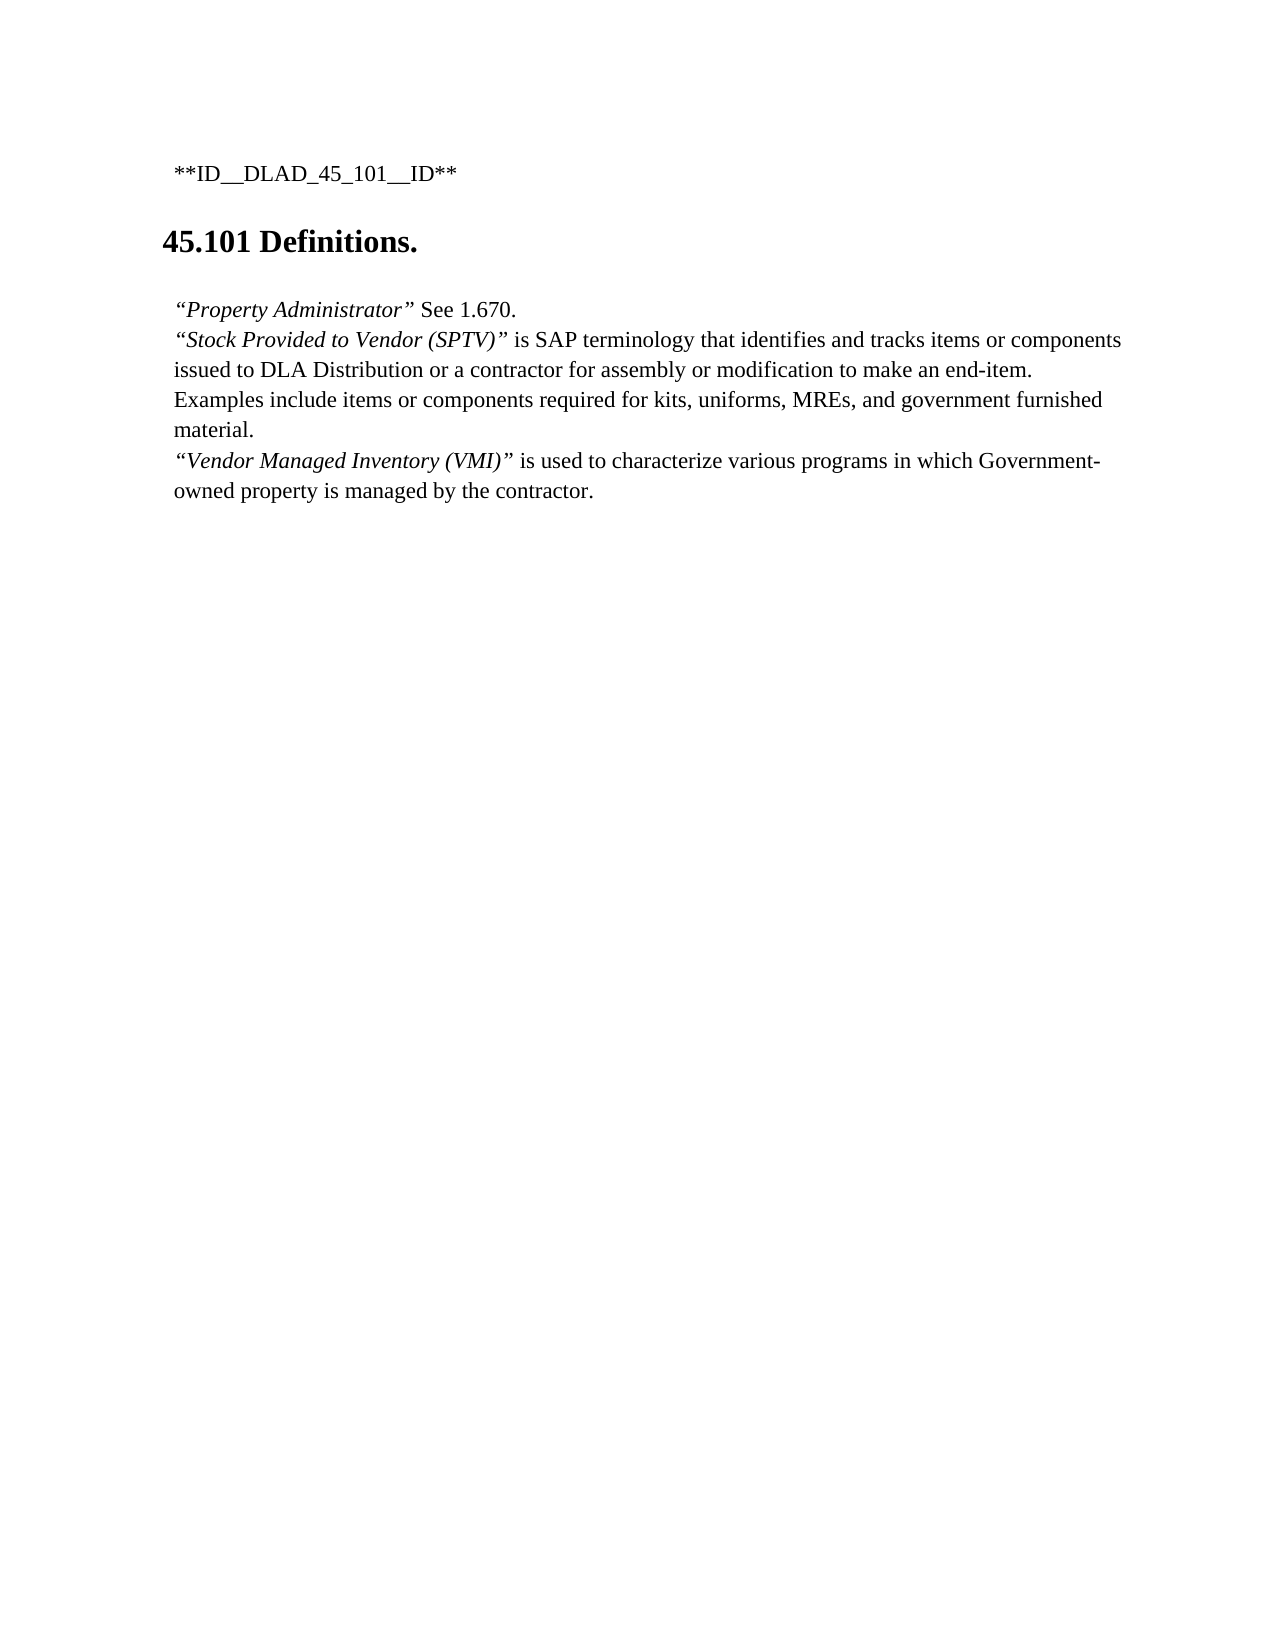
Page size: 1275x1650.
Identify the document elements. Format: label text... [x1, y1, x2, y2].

subtitle 45.101 Definitions. [162, 222, 1125, 259]
text “Vendor Managed Inventory (VMI)” is used to characterize various programs in which Government-owned property is managed by the contractor. [163, 436, 1135, 514]
text **ID__DLAD_45_101__ID** [163, 150, 1135, 197]
text “Stock Provided to Vendor (SPTV)” is SAP terminology that identifies and tracks items or components issued to DLA Distribution or a contractor for assembly or modification to make an end-item. Examples include items or components required for kits, uniforms, MREs, and government furnished material. [163, 315, 1135, 436]
text “Property Administrator” See 1.670. [163, 285, 1135, 315]
